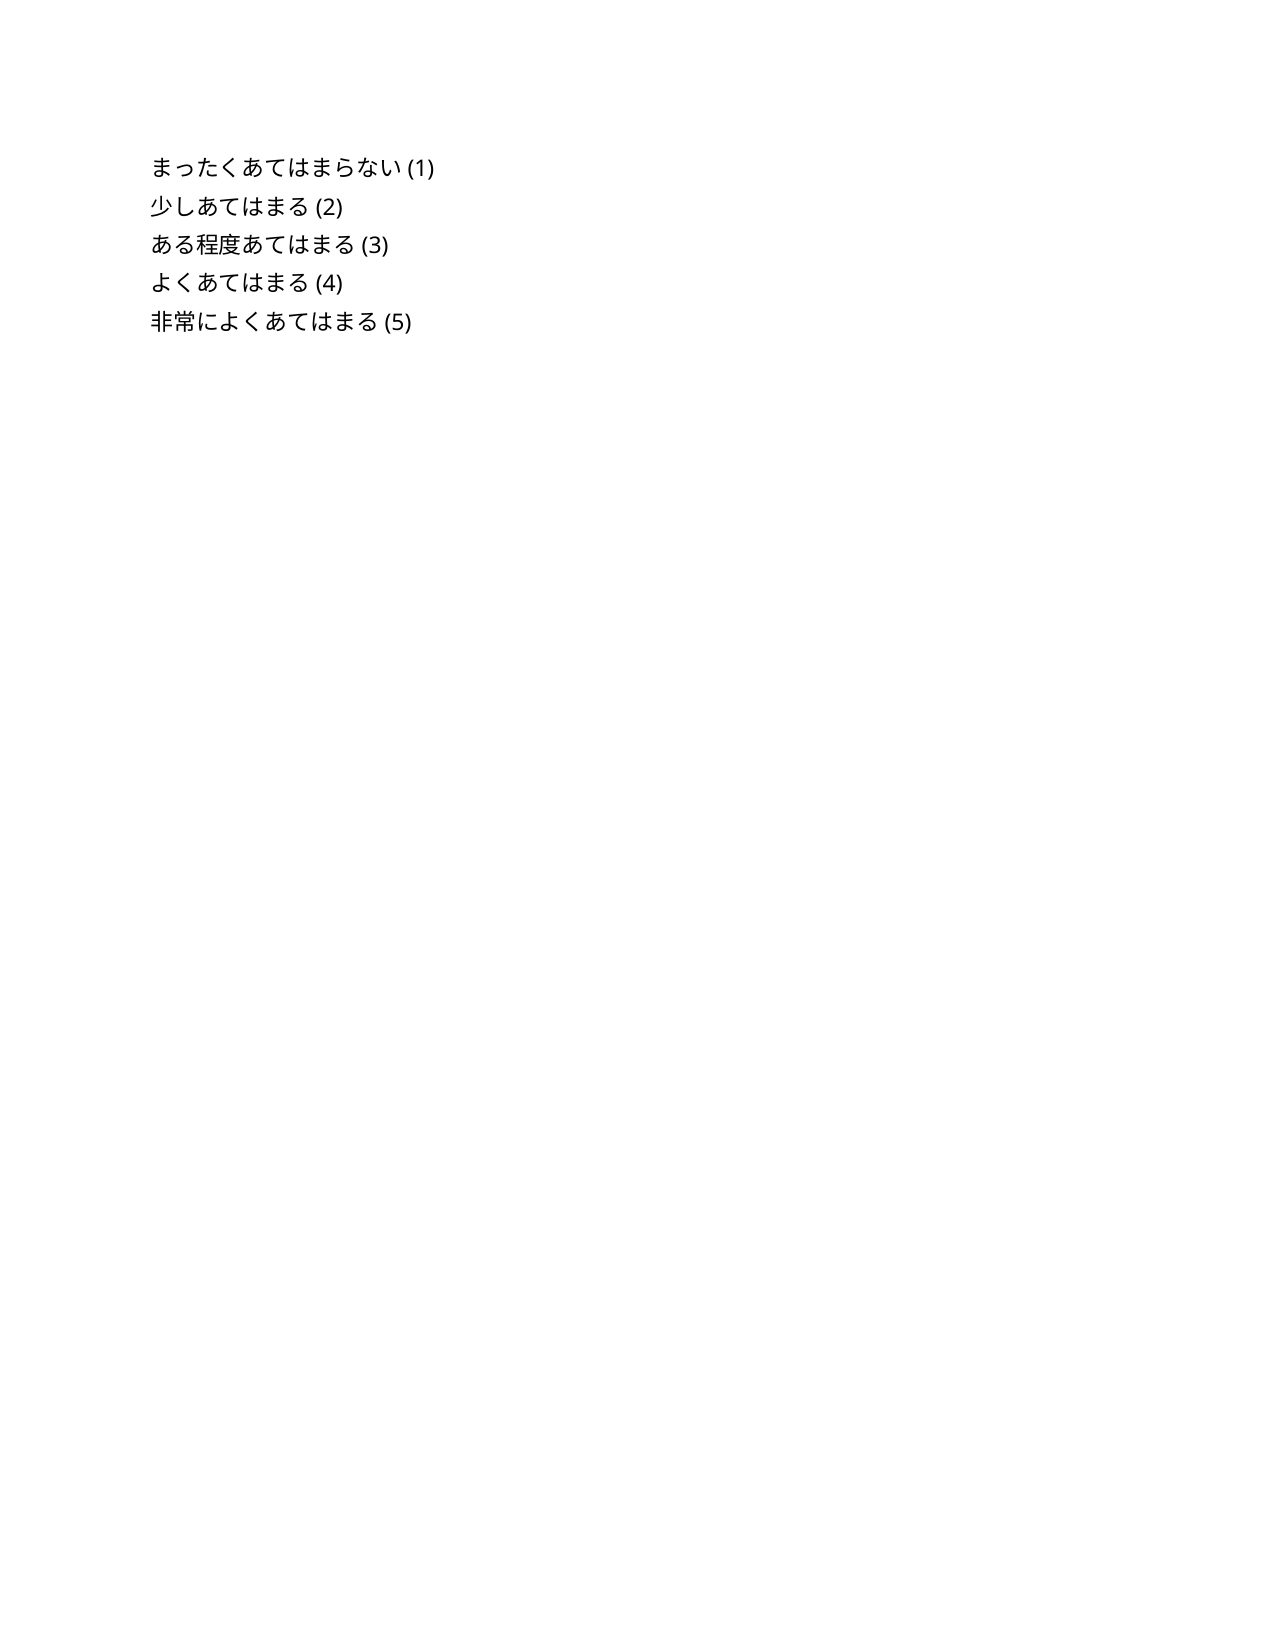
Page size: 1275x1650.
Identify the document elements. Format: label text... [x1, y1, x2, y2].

text 非常によくあてはまる (5) [150, 303, 1125, 337]
text 少しあてはまる (2) [150, 188, 1125, 222]
text まったくあてはまらない (1) [150, 150, 1125, 183]
text よくあてはまる (4) [150, 265, 1125, 298]
text ある程度あてはまる (3) [150, 227, 1125, 260]
